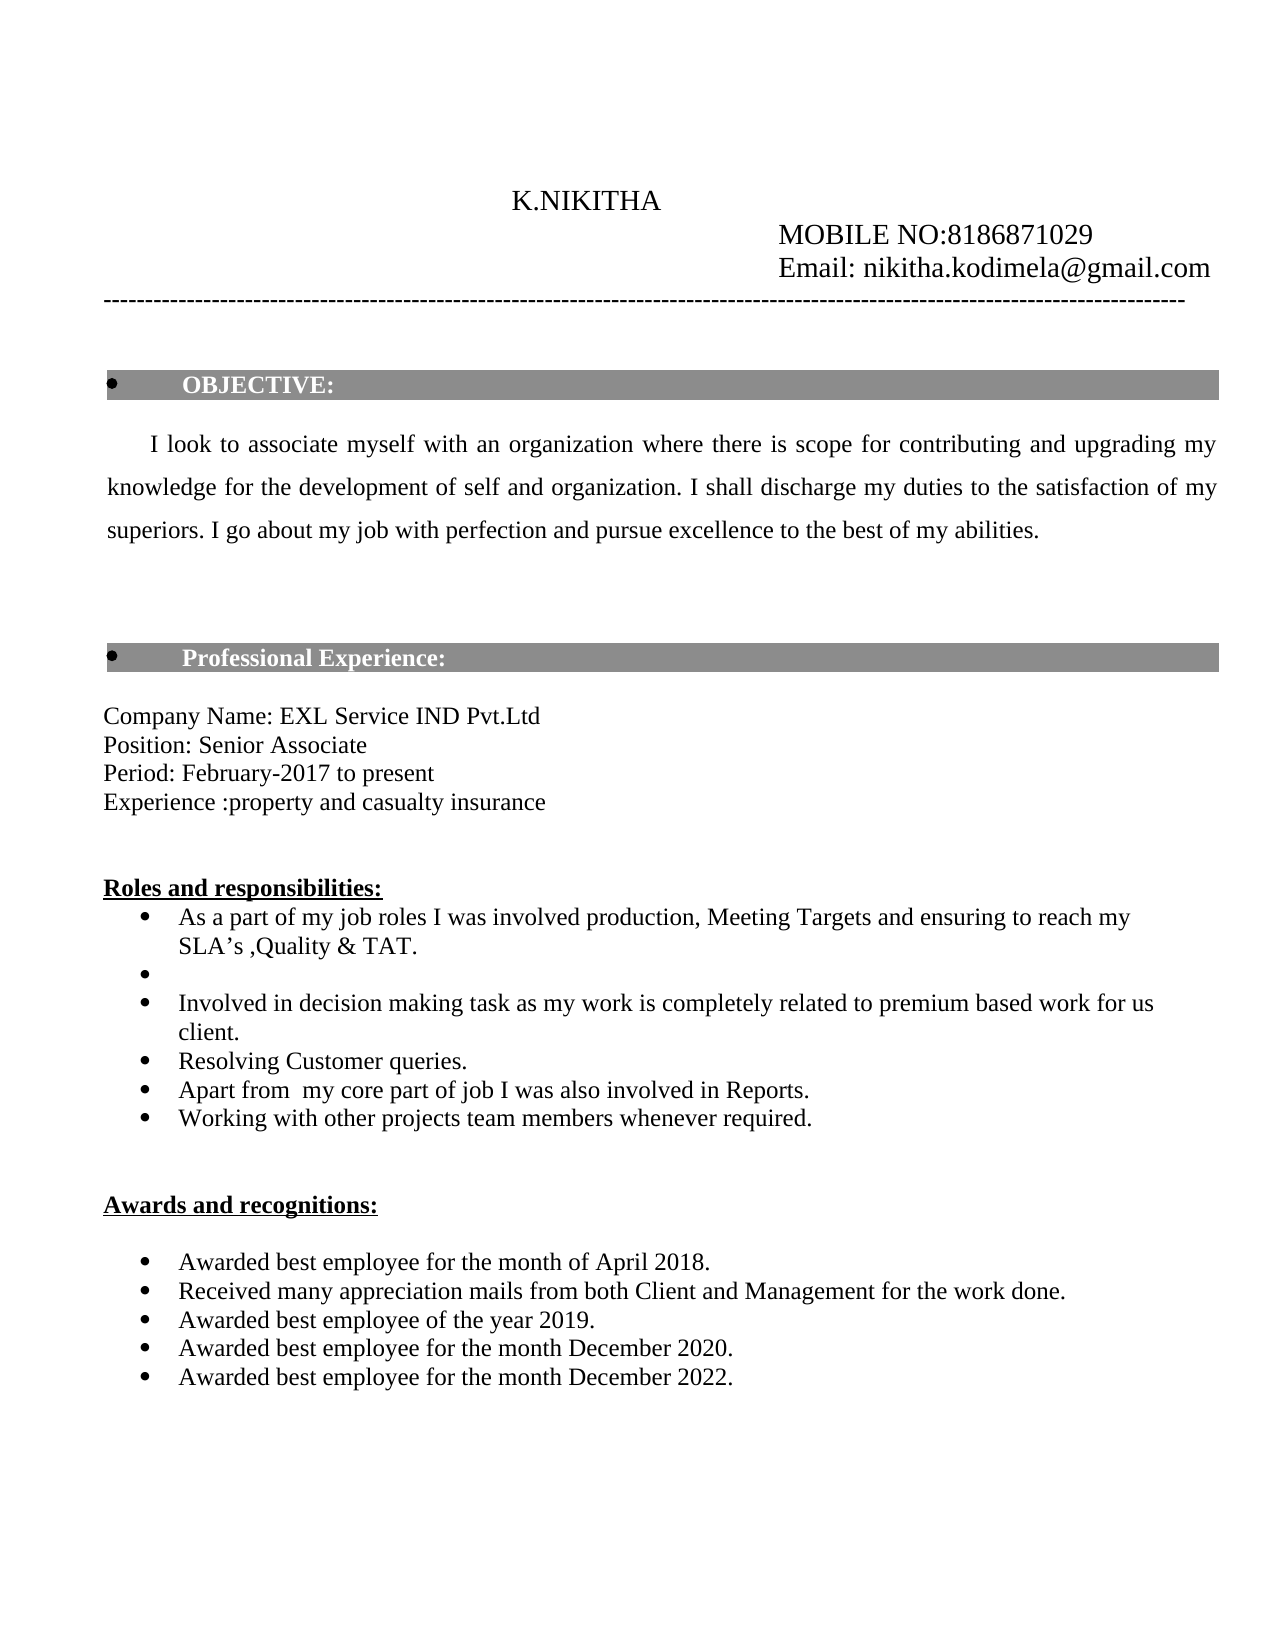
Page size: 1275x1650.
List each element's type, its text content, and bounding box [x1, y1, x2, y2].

list Resolving Customer queries. [141, 1046, 1219, 1075]
list Working with other projects team members whenever required. [141, 1103, 1219, 1132]
text MOBILE NO:8186871029 [703, 217, 1219, 251]
text Experience :property and casualty insurance [103, 787, 1219, 816]
text K.NIKITHA [103, 183, 1219, 217]
text Position: Senior Associate [103, 730, 1219, 758]
text Awards and recognitions: [103, 1190, 1219, 1218]
text Company Name: EXL Service IND Pvt.Ltd [103, 701, 1219, 730]
list As a part of my job roles I was involved production, Meeting Targets and ensuring to reach my SLA’s ,Quality & TAT. [141, 902, 1219, 960]
text Period: February-2017 to present [103, 758, 1219, 787]
list Awarded best employee for the month of April 2018. [141, 1247, 1219, 1276]
text ---------------------------------------------------------------------------------------------------------------------------------- [103, 284, 1219, 313]
list Awarded best employee for the month December 2020. [141, 1333, 1219, 1362]
list Involved in decision making task as my work is completely related to premium based work for us client. [141, 988, 1219, 1046]
list OBJECTIVE: [107, 370, 1219, 400]
text I look to associate myself with an organization where there is scope for contributing and upgrading my knowledge for the development of self and organization. I shall discharge my duties to the satisfaction of my superiors. I go about my job with perfection and pursue excellence to the best of my abilities. [107, 429, 1219, 544]
list Apart from my core part of job I was also involved in Reports. [141, 1075, 1219, 1103]
list Professional Experience: [107, 643, 1219, 672]
list Received many appreciation mails from both Client and Management for the work done. [141, 1276, 1219, 1305]
text Email: nikitha.kodimela@gmail.com [703, 251, 1219, 284]
text Roles and responsibilities: [103, 873, 1219, 902]
list Awarded best employee of the year 2019. [141, 1305, 1219, 1333]
list Awarded best employee for the month December 2022. [141, 1362, 1219, 1391]
